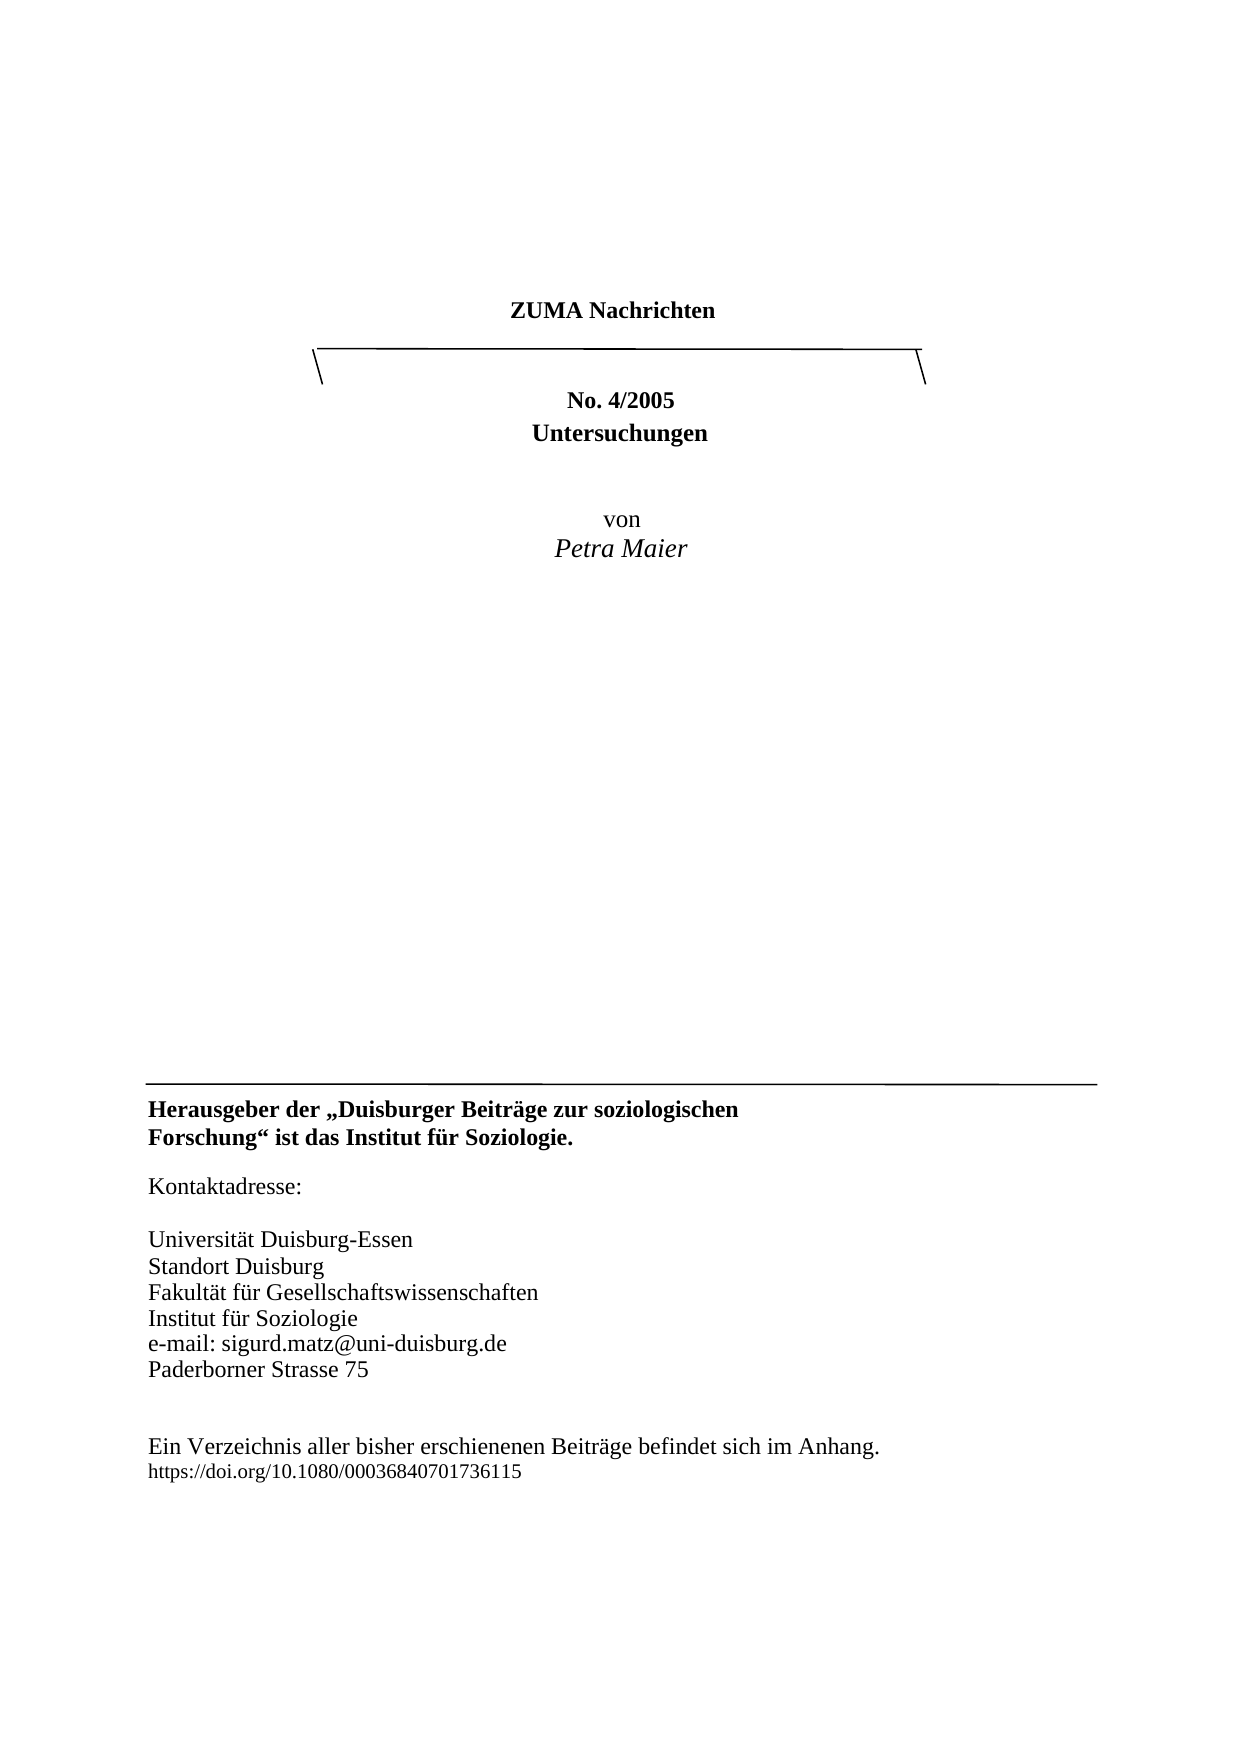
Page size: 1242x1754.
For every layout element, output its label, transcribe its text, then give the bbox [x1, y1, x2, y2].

text Fakultät für Gesellschaftswissenschaften [148, 1280, 1092, 1306]
text Untersuchungen [148, 418, 1092, 446]
text Institut für Soziologie [148, 1306, 1092, 1332]
text Standort Duisburg [148, 1253, 1092, 1280]
text Universität Duisburg-Essen [148, 1225, 1092, 1253]
text von [148, 504, 1096, 533]
text e-mail: sigurd.matz@uni-duisburg.de [148, 1332, 1092, 1357]
text Petra Maier [148, 533, 1094, 564]
text Ein Verzeichnis aller bisher erschienenen Beiträge befindet sich im Anhang. [148, 1432, 1092, 1459]
text Kontaktadresse: [148, 1172, 1092, 1199]
text No. 4/2005 [148, 386, 1094, 414]
text ZUMA Nachrichten [148, 297, 1077, 324]
text https://doi.org/10.1080/00036840701736115 [148, 1459, 1092, 1483]
text Paderborner Strasse 75 [148, 1357, 443, 1383]
text Herausgeber der „Duisburger Beiträge zur soziologischen Forschung“ ist das Institut für Soziologie. [148, 1096, 837, 1150]
